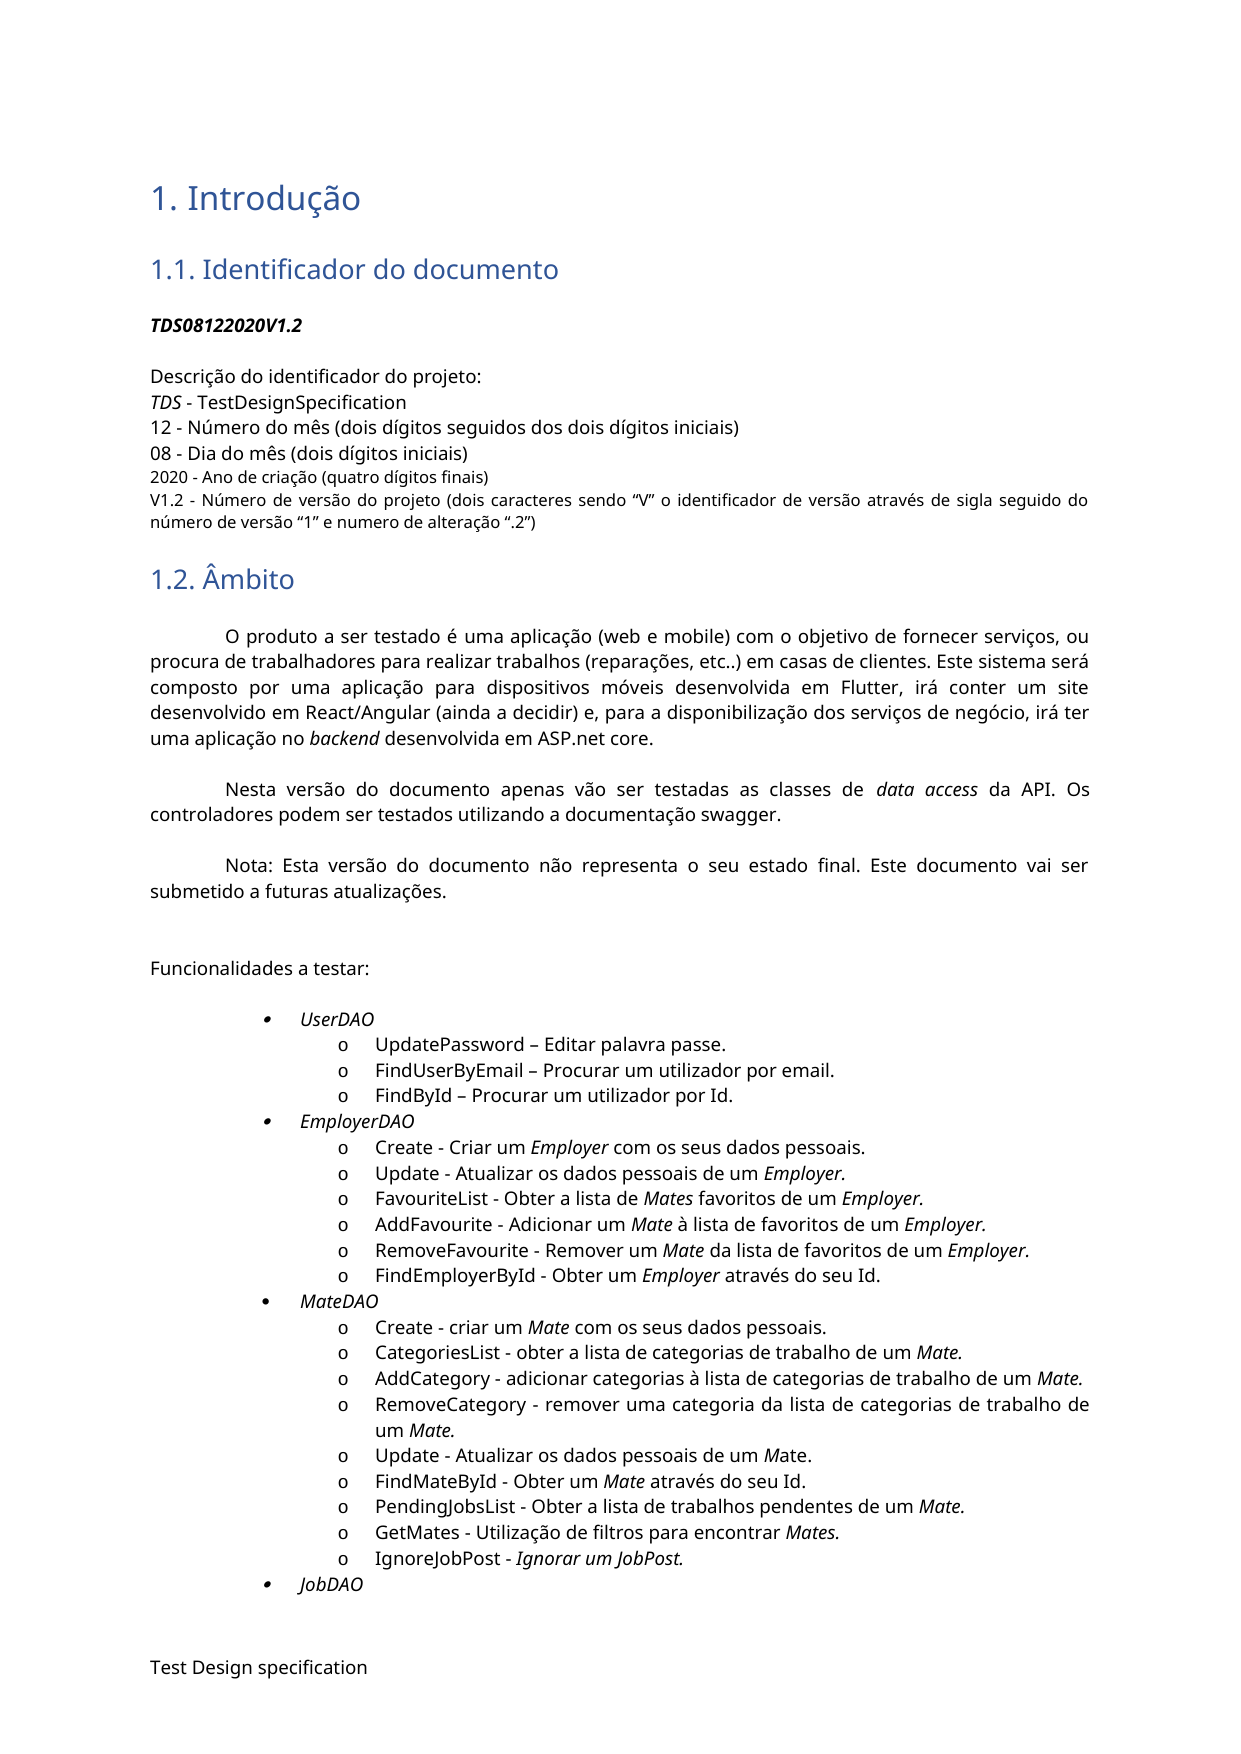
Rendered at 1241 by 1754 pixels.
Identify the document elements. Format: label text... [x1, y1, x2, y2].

list IgnoreJobPost - Ignorar um JobPost. [337, 1545, 1090, 1571]
text 12 - Número do mês (dois dígitos seguidos dos dois dígitos iniciais) [150, 414, 1090, 440]
list Update - Atualizar os dados pessoais de um Employer. [337, 1160, 1090, 1186]
subtitle Introdução [150, 175, 1090, 220]
list FindMateById - Obter um Mate através do seu Id. [337, 1468, 1090, 1494]
list FavouriteList - Obter a lista de Mates favoritos de um Employer. [337, 1186, 1090, 1211]
text 2020 - Ano de criação (quatro dígitos finais) [150, 466, 1090, 488]
list Create - Criar um Employer com os seus dados pessoais. [337, 1134, 1090, 1160]
list AddFavourite - Adicionar um Mate à lista de favoritos de um Employer. [337, 1211, 1090, 1237]
text TDS08122020V1.2 [150, 312, 1090, 338]
list AddCategory - adicionar categorias à lista de categorias de trabalho de um Mate. [337, 1365, 1090, 1391]
text Nesta versão do documento apenas vão ser testadas as classes de data access da API. Os controladores podem ser testados utilizando a documentação swagger. [150, 776, 1090, 827]
list RemoveCategory - remover uma categoria da lista de categorias de trabalho de um Mate. [337, 1391, 1090, 1442]
list GetMates - Utilização de filtros para encontrar Mates. [337, 1519, 1090, 1545]
text Descrição do identificador do projeto: [150, 363, 1090, 389]
list JobDAO [262, 1571, 1090, 1597]
text TDS - TestDesignSpecification [150, 389, 1090, 414]
list Update - Atualizar os dados pessoais de um Mate. [337, 1442, 1090, 1468]
list EmployerDAO [262, 1108, 1090, 1134]
text O produto a ser testado é uma aplicação (web e mobile) com o objetivo de fornecer serviços, ou procura de trabalhadores para realizar trabalhos (reparações, etc..) em casas de clientes. Este sistema será composto por uma aplicação para dispositivos móveis desenvolvida em Flutter, irá conter um site desenvolvido em React/Angular (ainda a decidir) e, para a disponibilização dos serviços de negócio, irá ter uma aplicação no backend desenvolvida em ASP.net core. [150, 623, 1090, 751]
list UpdatePassword – Editar palavra passe. [337, 1031, 1090, 1057]
list PendingJobsList - Obter a lista de trabalhos pendentes de um Mate. [337, 1494, 1090, 1519]
list RemoveFavourite - Remover um Mate da lista de favoritos de um Employer. [337, 1237, 1090, 1263]
subtitle 1.2. Âmbito [150, 561, 1090, 597]
list FindUserByEmail – Procurar um utilizador por email. [337, 1057, 1090, 1083]
text Nota: Esta versão do documento não representa o seu estado final. Este documento vai ser submetido a futuras atualizações. [150, 853, 1090, 904]
list MateDAO [262, 1288, 1090, 1314]
list CategoriesList - obter a lista de categorias de trabalho de um Mate. [337, 1340, 1090, 1365]
list FindEmployerById - Obter um Employer através do seu Id. [337, 1263, 1090, 1288]
text Funcionalidades a testar: [150, 955, 1090, 980]
text 08 - Dia do mês (dois dígitos iniciais) [150, 440, 1090, 466]
list Create - criar um Mate com os seus dados pessoais. [337, 1314, 1090, 1340]
list UserDAO [262, 1006, 1090, 1031]
text V1.2 - Número de versão do projeto (dois caracteres sendo “V” o identificador de versão através de sigla seguido do número de versão “1” e numero de alteração “.2”) [150, 488, 1090, 534]
subtitle 1.1. Identificador do documento [150, 250, 1090, 287]
list FindById – Procurar um utilizador por Id. [337, 1083, 1090, 1108]
